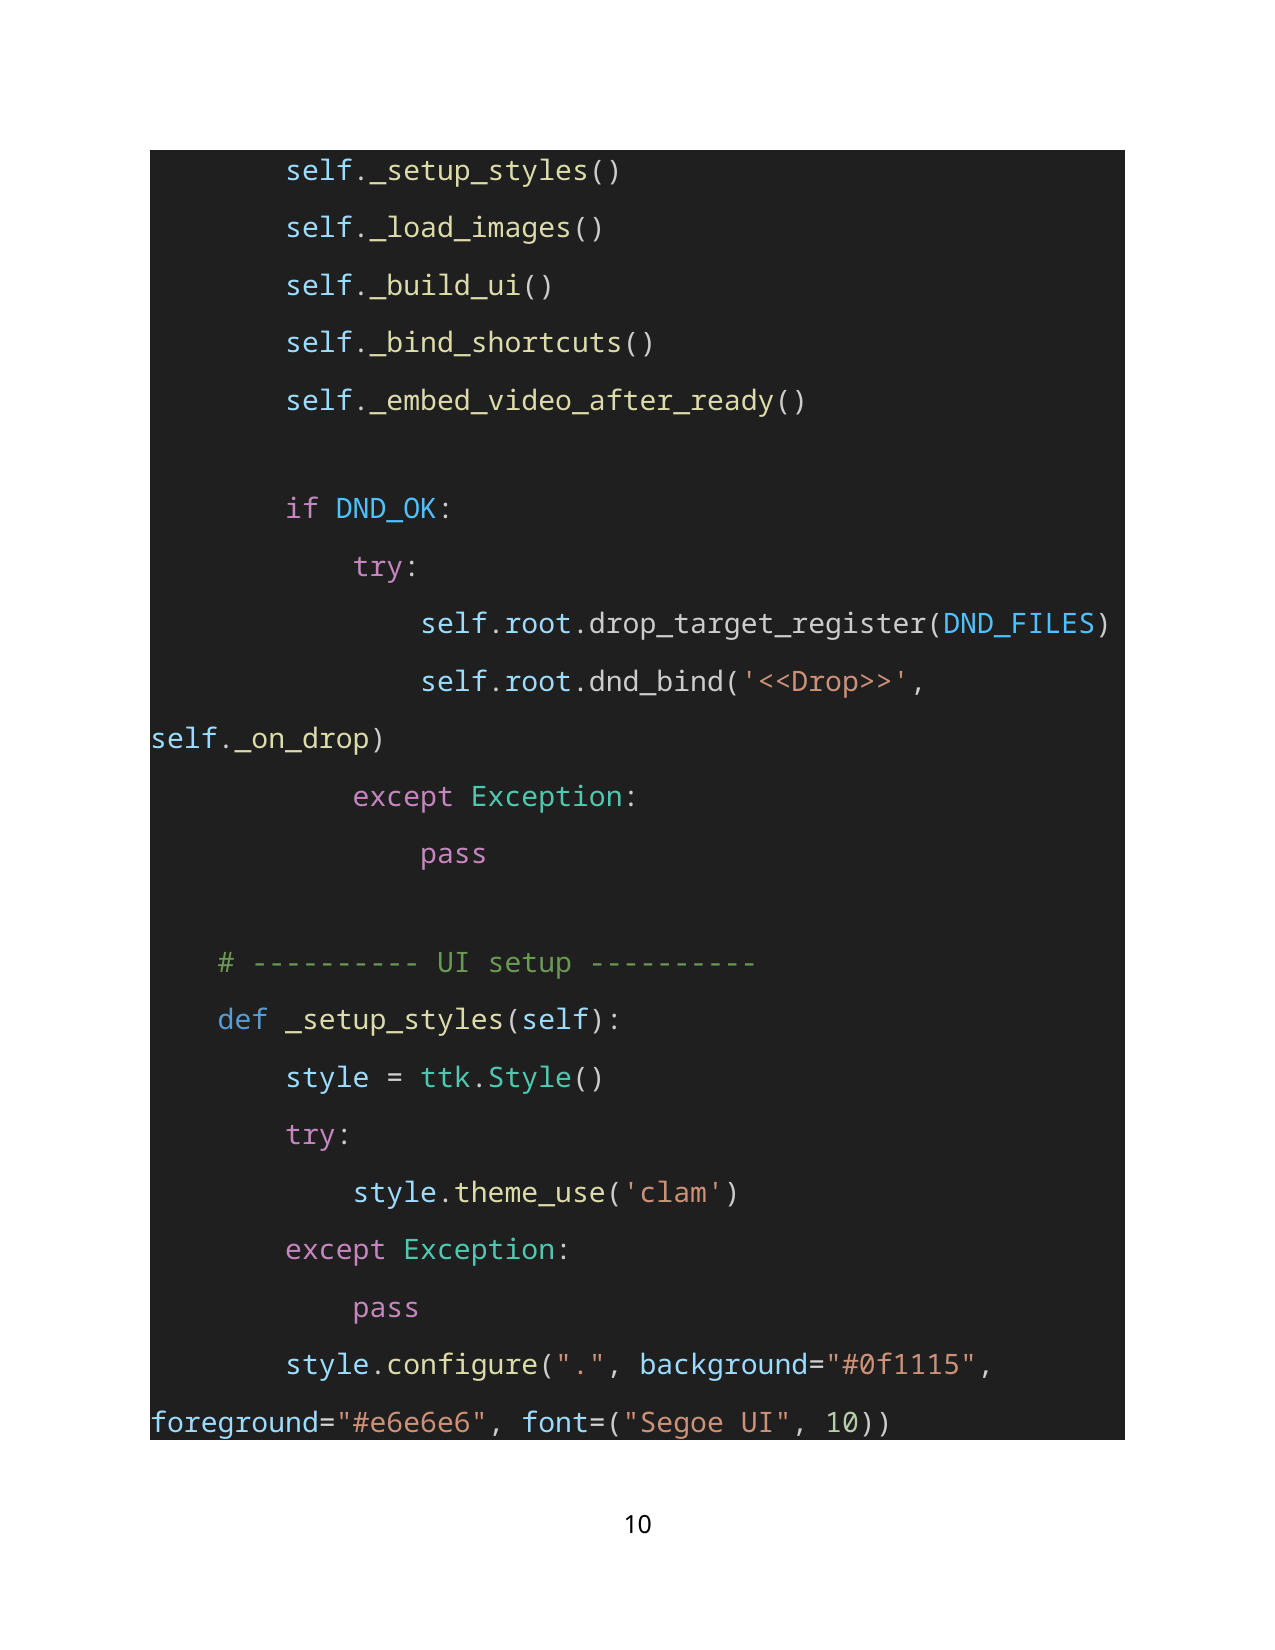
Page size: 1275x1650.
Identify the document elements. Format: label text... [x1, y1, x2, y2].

text try: [150, 1114, 1125, 1153]
text except Exception: [150, 1229, 1125, 1268]
text pass [150, 833, 1125, 872]
text style = ttk.Style() [150, 1057, 1125, 1095]
text def _setup_styles(self): [150, 999, 1125, 1038]
text except Exception: [150, 776, 1125, 814]
text # ---------- UI setup ---------- [150, 942, 1125, 980]
text self._embed_video_after_ready() [150, 380, 1125, 418]
text self._bind_shortcuts() [150, 322, 1125, 361]
text self._build_ui() [150, 265, 1125, 303]
text style.configure(".", background="#0f1115", foreground="#e6e6e6", font=("Segoe UI", 10)) [150, 1344, 1125, 1440]
text if DND_OK: [150, 488, 1125, 527]
text self.root.drop_target_register(DND_FILES) [150, 603, 1125, 642]
text self._setup_styles() [150, 150, 1125, 188]
text self.root.dnd_bind('<<Drop>>', self._on_drop) [150, 661, 1125, 757]
text try: [150, 546, 1125, 584]
text pass [150, 1287, 1125, 1325]
text self._load_images() [150, 207, 1125, 246]
text style.theme_use('clam') [150, 1172, 1125, 1210]
